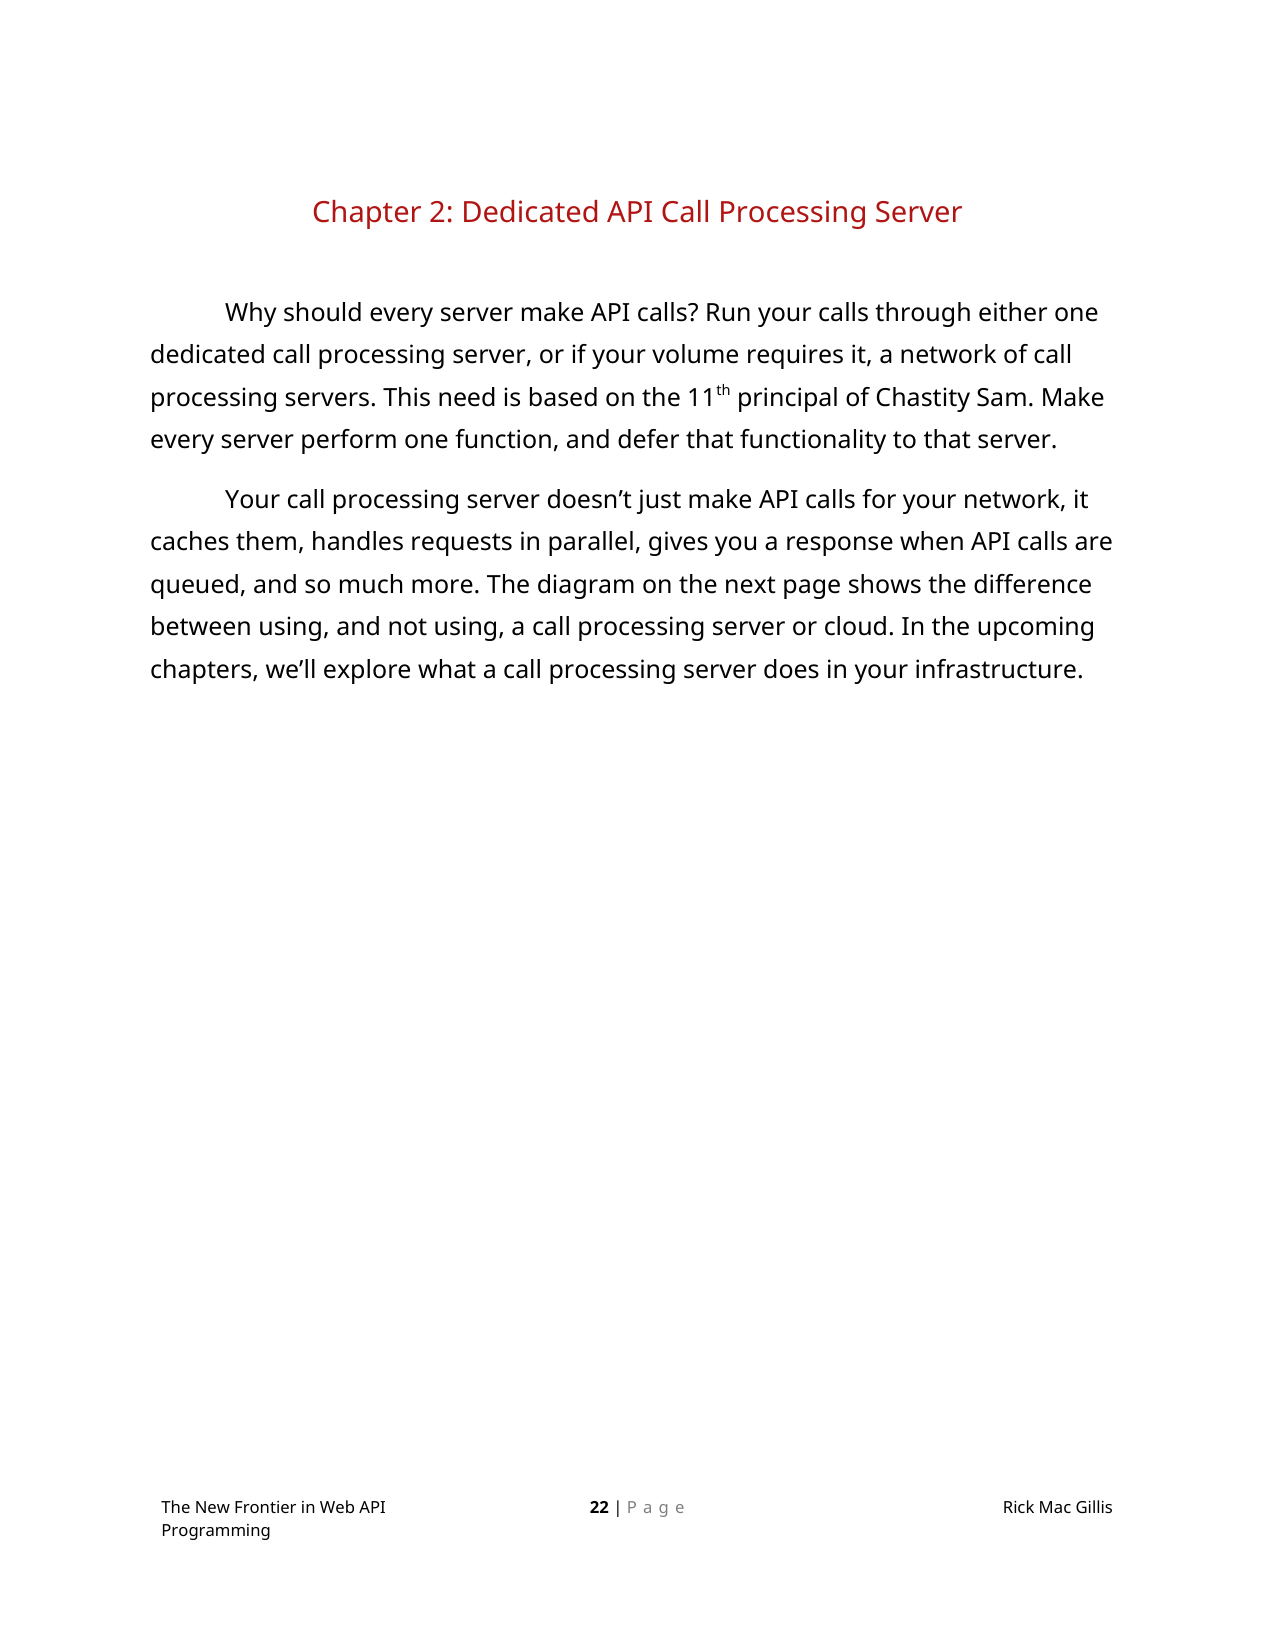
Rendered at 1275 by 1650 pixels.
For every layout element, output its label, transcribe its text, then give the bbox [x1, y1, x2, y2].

text Why should every server make API calls? Run your calls through either one dedicated call processing server, or if your volume requires it, a network of call processing servers. This need is based on the 11th principal of Chastity Sam. Make every server perform one function, and defer that functionality to that server. [150, 295, 1125, 456]
text Your call processing server doesn’t just make API calls for your network, it caches them, handles requests in parallel, gives you a response when API calls are queued, and so much more. The diagram on the next page shows the difference between using, and not using, a call processing server or cloud. In the upcoming chapters, we’ll explore what a call processing server does in your infrastructure. [150, 481, 1125, 685]
subtitle Chapter 2: Dedicated API Call Processing Server [150, 192, 1125, 231]
